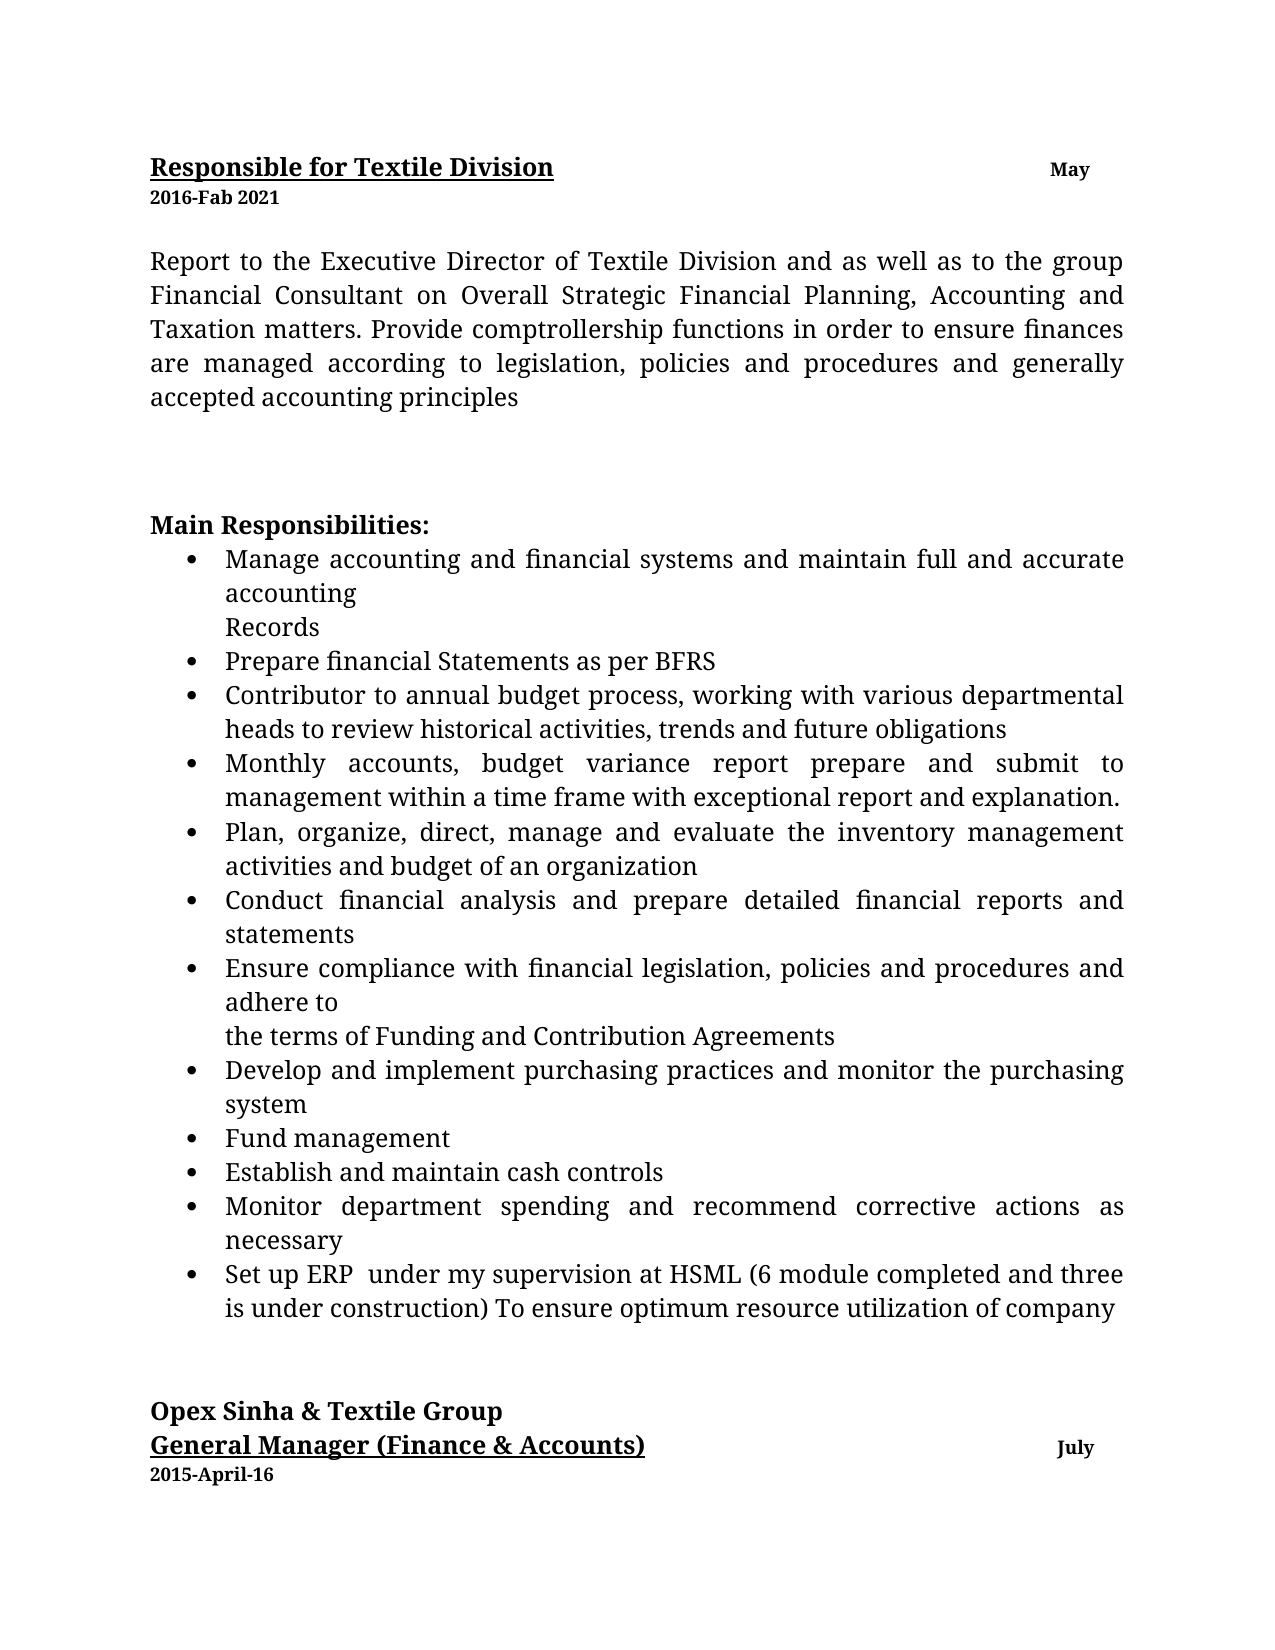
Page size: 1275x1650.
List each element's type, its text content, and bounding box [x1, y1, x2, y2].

text General Manager (Finance & Accounts) July 2015-April-16 [150, 1427, 1125, 1487]
list Manage accounting and financial systems and maintain full and accurate accounting [187, 542, 1125, 610]
list Plan, organize, direct, manage and evaluate the inventory management activities and budget of an organization [187, 814, 1125, 882]
list Monitor department spending and recommend corrective actions as necessary [187, 1189, 1125, 1257]
list Prepare financial Statements as per BFRS [187, 644, 1125, 678]
list Develop and implement purchasing practices and monitor the purchasing system [187, 1053, 1125, 1121]
list Ensure compliance with financial legislation, policies and procedures and adhere to [187, 950, 1125, 1018]
text the terms of Funding and Contribution Agreements [150, 1018, 1125, 1053]
text Opex Sinha & Textile Group [150, 1393, 1125, 1427]
list Monthly accounts, budget variance report prepare and submit to management within a time frame with exceptional report and explanation. [187, 746, 1125, 814]
list Contributor to annual budget process, working with various departmental heads to review historical activities, trends and future obligations [187, 678, 1125, 746]
text Report to the Executive Director of Textile Division and as well as to the group Financial Consultant on Overall Strategic Financial Planning, Accounting and Taxation matters. Provide comptrollership functions in order to ensure finances are managed according to legislation, policies and procedures and generally accepted accounting principles [150, 244, 1125, 414]
list Set up ERP under my supervision at HSML (6 module completed and three is under construction) To ensure optimum resource utilization of company [187, 1257, 1125, 1325]
list Fund management [187, 1121, 1125, 1155]
text Main Responsibilities: [150, 508, 1125, 542]
text Responsible for Textile Division May 2016-Fab 2021 [150, 150, 1125, 209]
list Conduct financial analysis and prepare detailed financial reports and statements [187, 882, 1125, 950]
text Records [150, 610, 1125, 644]
list Establish and maintain cash controls [187, 1155, 1125, 1189]
